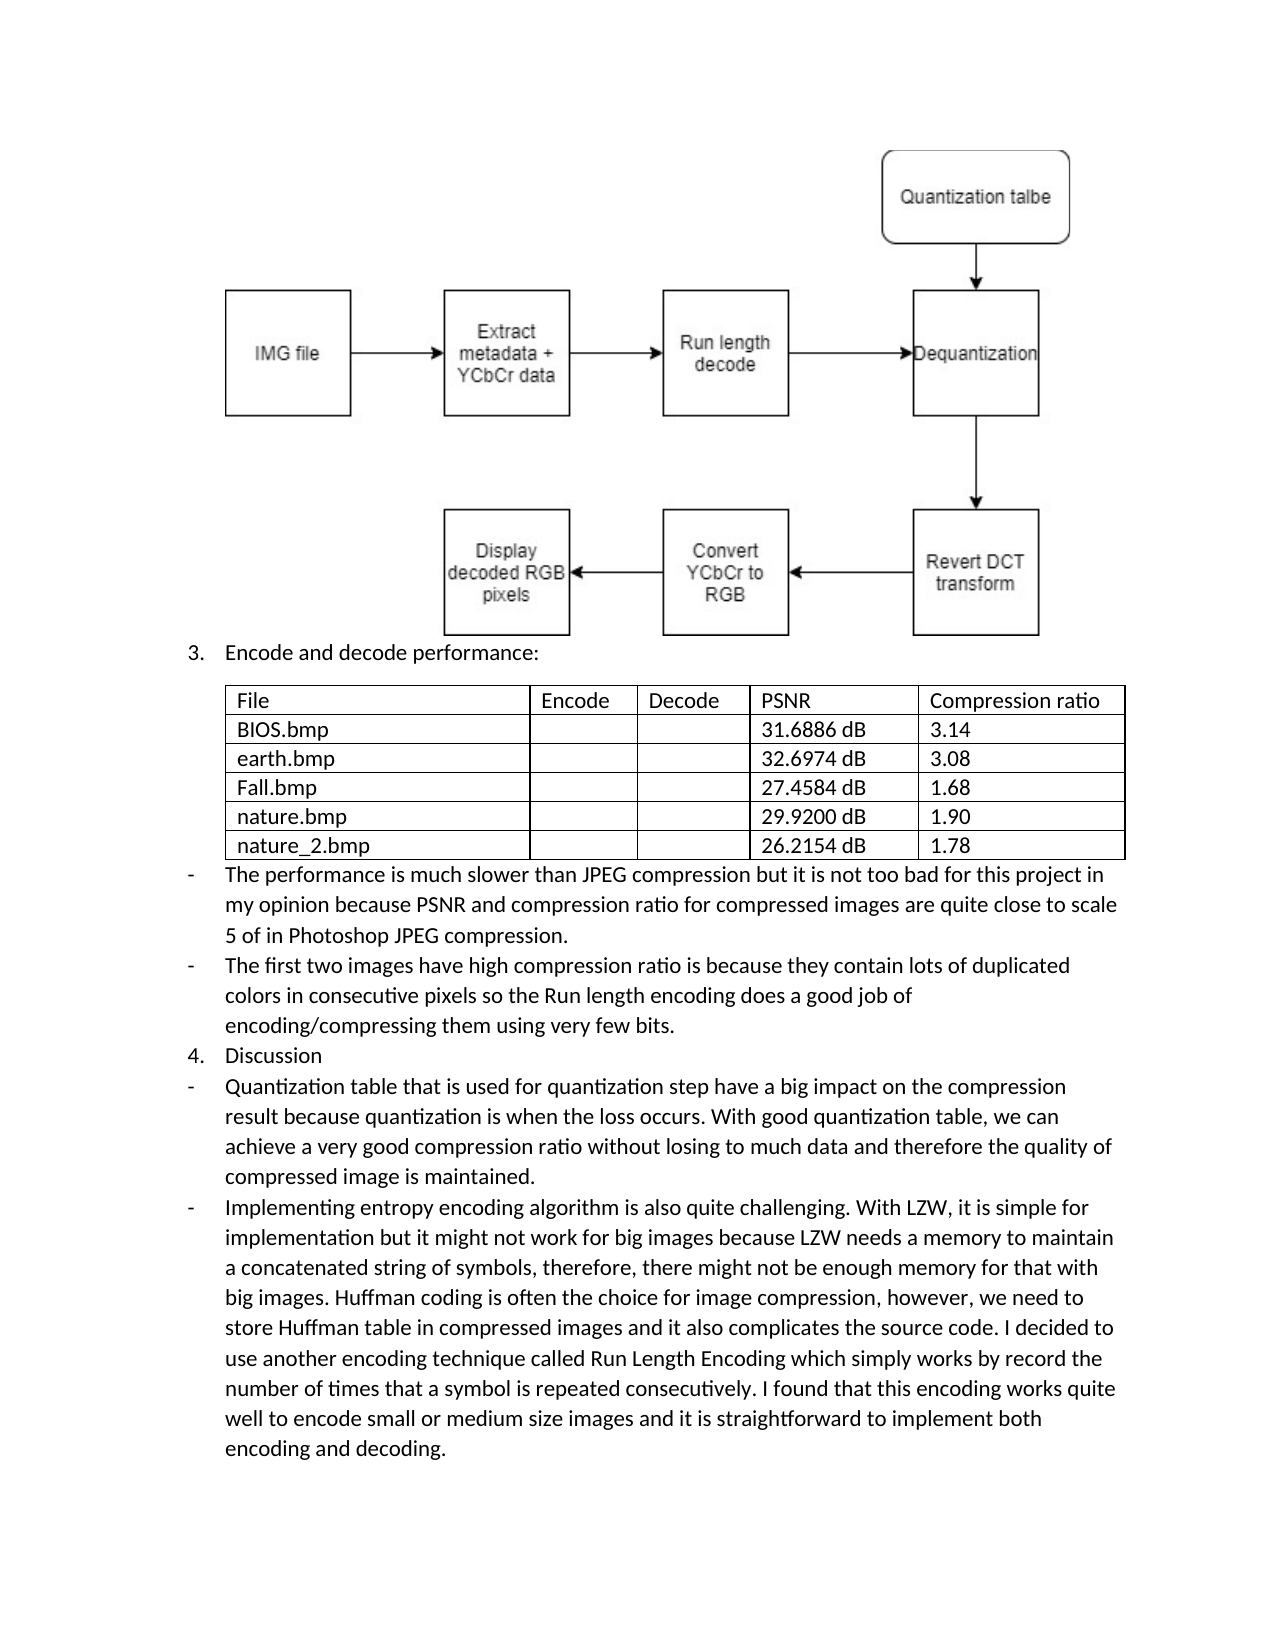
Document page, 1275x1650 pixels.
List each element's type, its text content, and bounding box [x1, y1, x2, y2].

table_cell [638, 831, 749, 859]
list The first two images have high compression ratio is because they contain lots of duplicated colors in consecutive pixels so the Run length encoding does a good job of encoding/compressing them using very few bits. [187, 951, 1125, 1039]
list The performance is much slower than JPEG compression but it is not too bad for this project in my opinion because PSNR and compression ratio for compressed images are quite close to scale 5 of in Photoshop JPEG compression. [187, 860, 1125, 949]
table_header Decode [638, 686, 749, 714]
table_cell [638, 773, 749, 801]
table_cell [638, 802, 749, 830]
table_cell 31.6886 dB [751, 715, 918, 743]
table_cell 1.78 [919, 831, 1124, 859]
table_cell earth.bmp [226, 744, 529, 772]
table_cell Fall.bmp [226, 773, 529, 801]
table_cell BIOS.bmp [226, 715, 529, 743]
table_cell [531, 744, 637, 772]
list Encode and decode performance: [187, 638, 1125, 666]
table_cell [531, 831, 637, 859]
table_cell 1.68 [919, 773, 1124, 801]
table_cell 29.9200 dB [751, 802, 918, 830]
table_cell nature_2.bmp [226, 831, 529, 859]
table_header File [226, 686, 529, 714]
list Quantization table that is used for quantization step have a big impact on the compression result because quantization is when the loss occurs. With good quantization table, we can achieve a very good compression ratio without losing to much data and therefore the quality of compressed image is maintained. [187, 1072, 1125, 1191]
table_cell [531, 802, 637, 830]
table_cell 3.08 [919, 744, 1124, 772]
table_cell 27.4584 dB [751, 773, 918, 801]
table_cell 1.90 [919, 802, 1124, 830]
list Implementing entropy encoding algorithm is also quite challenging. With LZW, it is simple for implementation but it might not work for big images because LZW needs a memory to maintain a concatenated string of symbols, therefore, there might not be enough memory for that with big images. Huffman coding is often the choice for image compression, however, we need to store Huffman table in compressed images and it also complicates the source code. I decided to use another encoding technique called Run Length Encoding which simply works by record the number of times that a symbol is repeated consecutively. I found that this encoding works quite well to encode small or medium size images and it is straightforward to implement both encoding and decoding. [187, 1193, 1125, 1462]
table_header Compression ratio [919, 686, 1124, 714]
list Discussion [187, 1042, 1125, 1070]
table_cell [531, 715, 637, 743]
table_cell [638, 744, 749, 772]
table_cell 26.2154 dB [751, 831, 918, 859]
table_cell 3.14 [919, 715, 1124, 743]
table_header PSNR [751, 686, 918, 714]
table_cell [531, 773, 637, 801]
table_cell 32.6974 dB [751, 744, 918, 772]
table_header Encode [531, 686, 637, 714]
table_cell [638, 715, 749, 743]
table_cell nature.bmp [226, 802, 529, 830]
picture [225, 150, 1071, 636]
